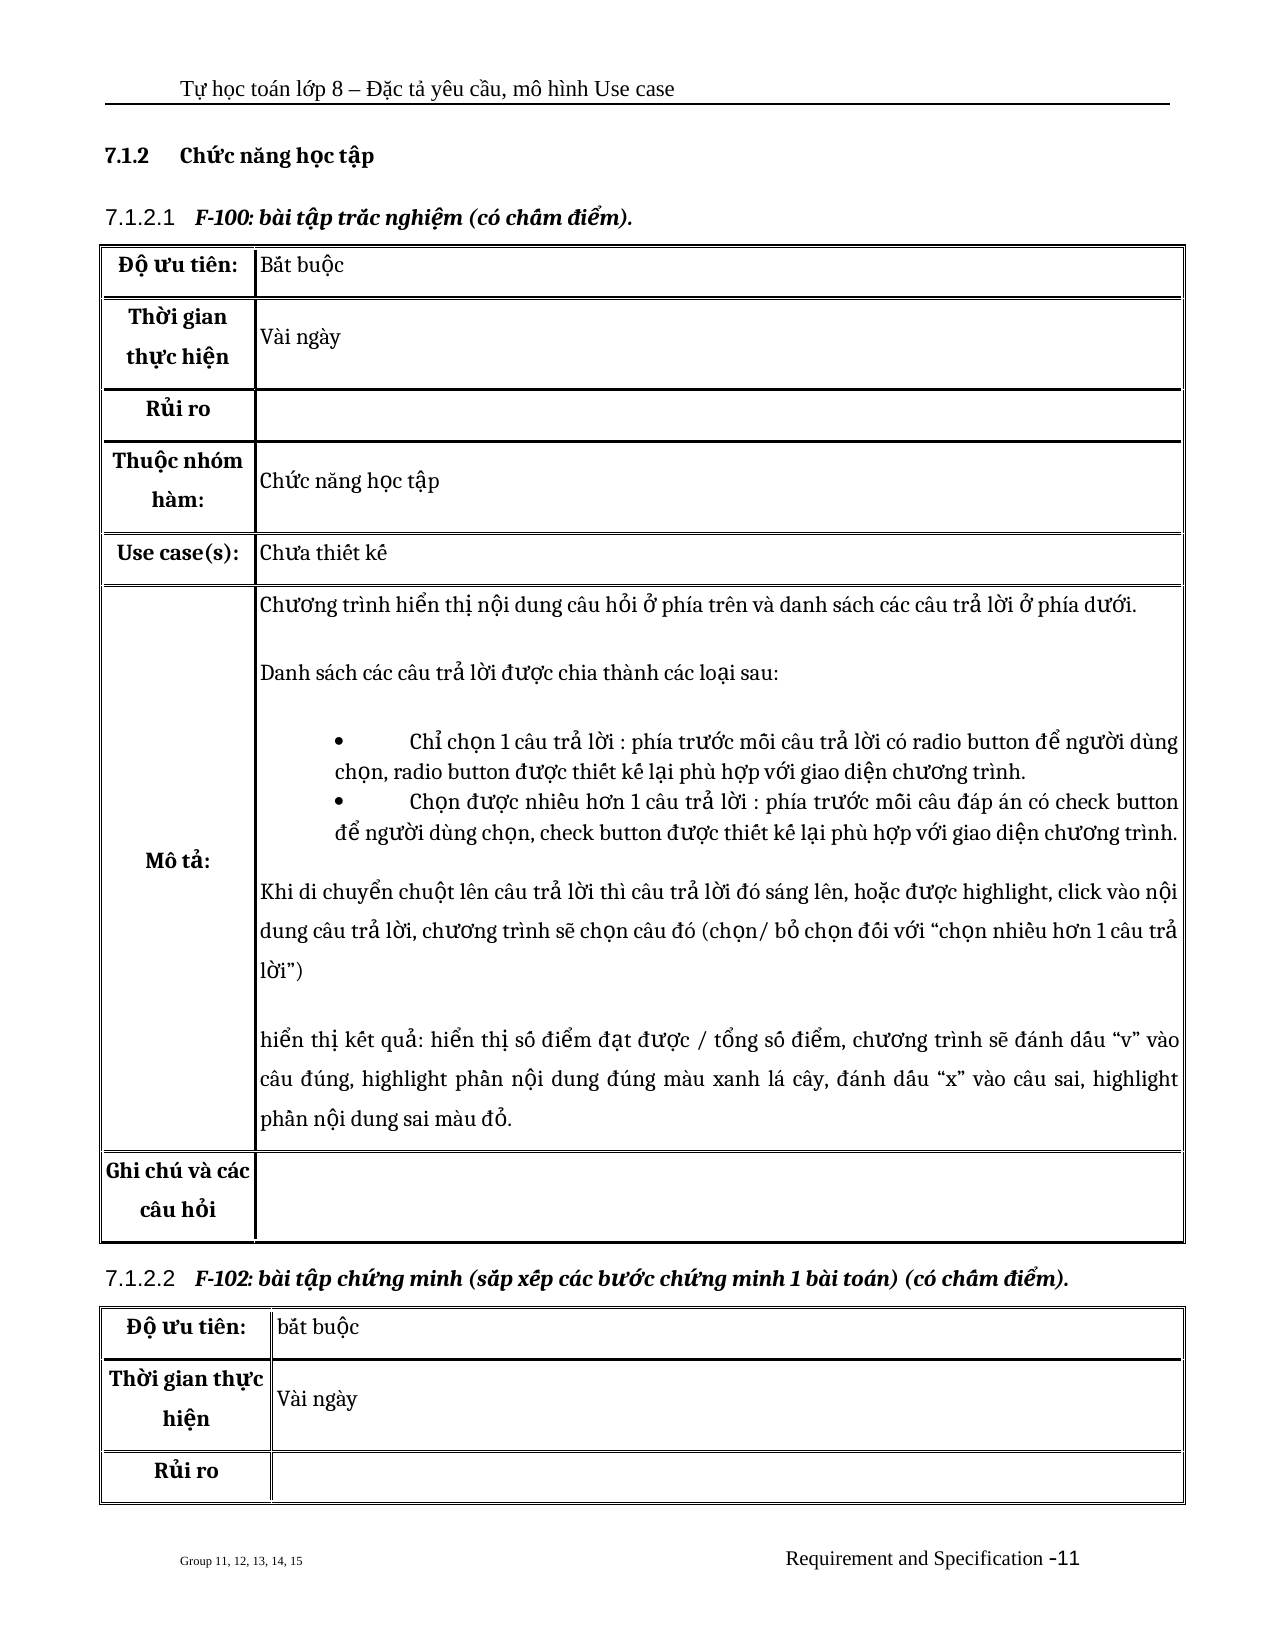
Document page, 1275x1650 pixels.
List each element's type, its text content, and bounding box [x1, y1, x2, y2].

table_cell Mô tả: [102, 584, 254, 1149]
table_header Độ ưu tiên: [102, 1309, 272, 1358]
subtitle F-102: bài tập chứng minh (sắp xếp các bước chứng minh 1 bài toán) (có chấm điểm). [105, 1265, 1170, 1292]
table_cell Thời gian thực hiện [100, 1358, 270, 1449]
table_header Bắt buộc [255, 248, 1183, 296]
table_cell Rủi ro [102, 1450, 272, 1502]
table_cell Thời gian thực hiện [102, 296, 254, 388]
table_cell Chưa thiết kế [257, 531, 1183, 583]
table_header Độ ưu tiên: [102, 246, 255, 296]
subtitle F-100: bài tập trắc nghiệm (có chấm điểm). [105, 203, 1170, 231]
table_cell Rủi ro [100, 388, 254, 440]
table_cell [255, 1150, 1183, 1241]
table_header bắt buộc [272, 1309, 1183, 1358]
table_cell Use case(s): [102, 531, 254, 583]
table_cell [272, 1450, 1183, 1502]
table_cell Vài ngày [257, 296, 1183, 388]
subtitle Chức năng học tập [105, 143, 1170, 169]
table_cell Thuộc nhóm hàm: [102, 440, 254, 531]
table_cell Vài ngày [273, 1358, 1184, 1449]
table_cell Chức năng học tập [257, 440, 1183, 531]
table_cell Chương trình hiển thị nội dung câu hỏi ở phía trên và danh sách các câu trả lời ở phía dưới. Danh sách các câu trả lời được chia thành các loại sau: Chỉ chọn 1 câu trả lời : phía trước mỗi câu trả lời có radio button để người dùng chọn, radio button được thiết kế lại phù hợp với giao diện chương trình. Chọn được nhiều hơn 1 câu trả lời : phía trước mỗi câu đáp án có check button để người dùng chọn, check button được thiết kế lại phù hợp với giao diện chương trình. Khi di chuyển chuột lên câu trả lời thì câu trả lời đó sáng lên, hoặc được highlight, click vào nội dung câu trả lời, chương trình sẽ chọn câu đó (chọn/ bỏ chọn đối với “chọn nhiều hơn 1 câu trả lời”) hiển thị kết quả: hiển thị số điểm đạt được / tổng số điểm, chương trình sẽ đánh dấu “v” vào câu đúng, highlight phần nội dung đúng màu xanh lá cây, đánh dấu “x” vào câu sai, highlight phần nội dung sai màu đỏ. [257, 584, 1183, 1149]
table_cell [257, 388, 1184, 440]
table_cell Ghi chú và các câu hỏi [102, 1150, 255, 1241]
